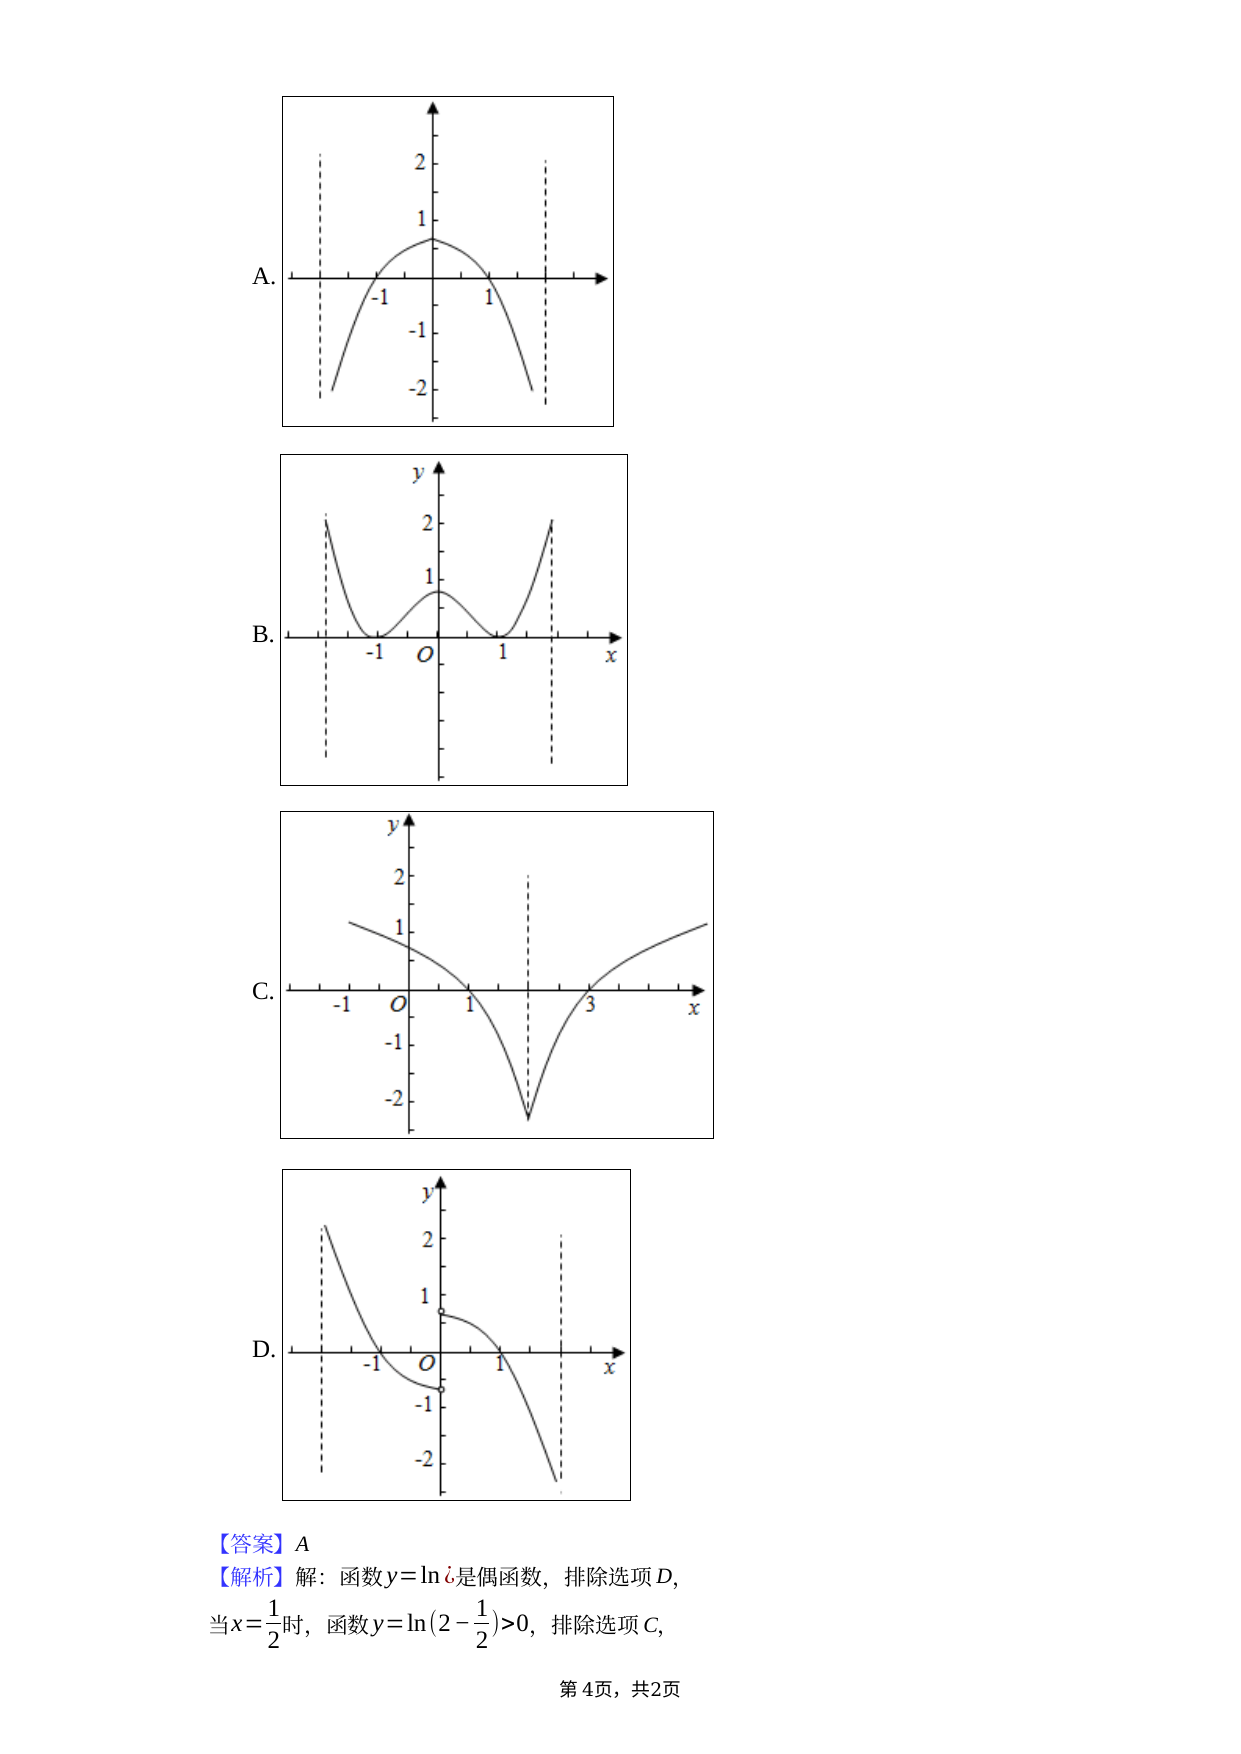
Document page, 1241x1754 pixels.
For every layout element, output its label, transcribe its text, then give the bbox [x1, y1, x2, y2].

picture [283, 1170, 630, 1500]
picture [281, 812, 713, 1138]
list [208, 1559, 1032, 1657]
picture [283, 97, 613, 426]
list 【答案】A [208, 1527, 1032, 1559]
picture [281, 455, 627, 785]
